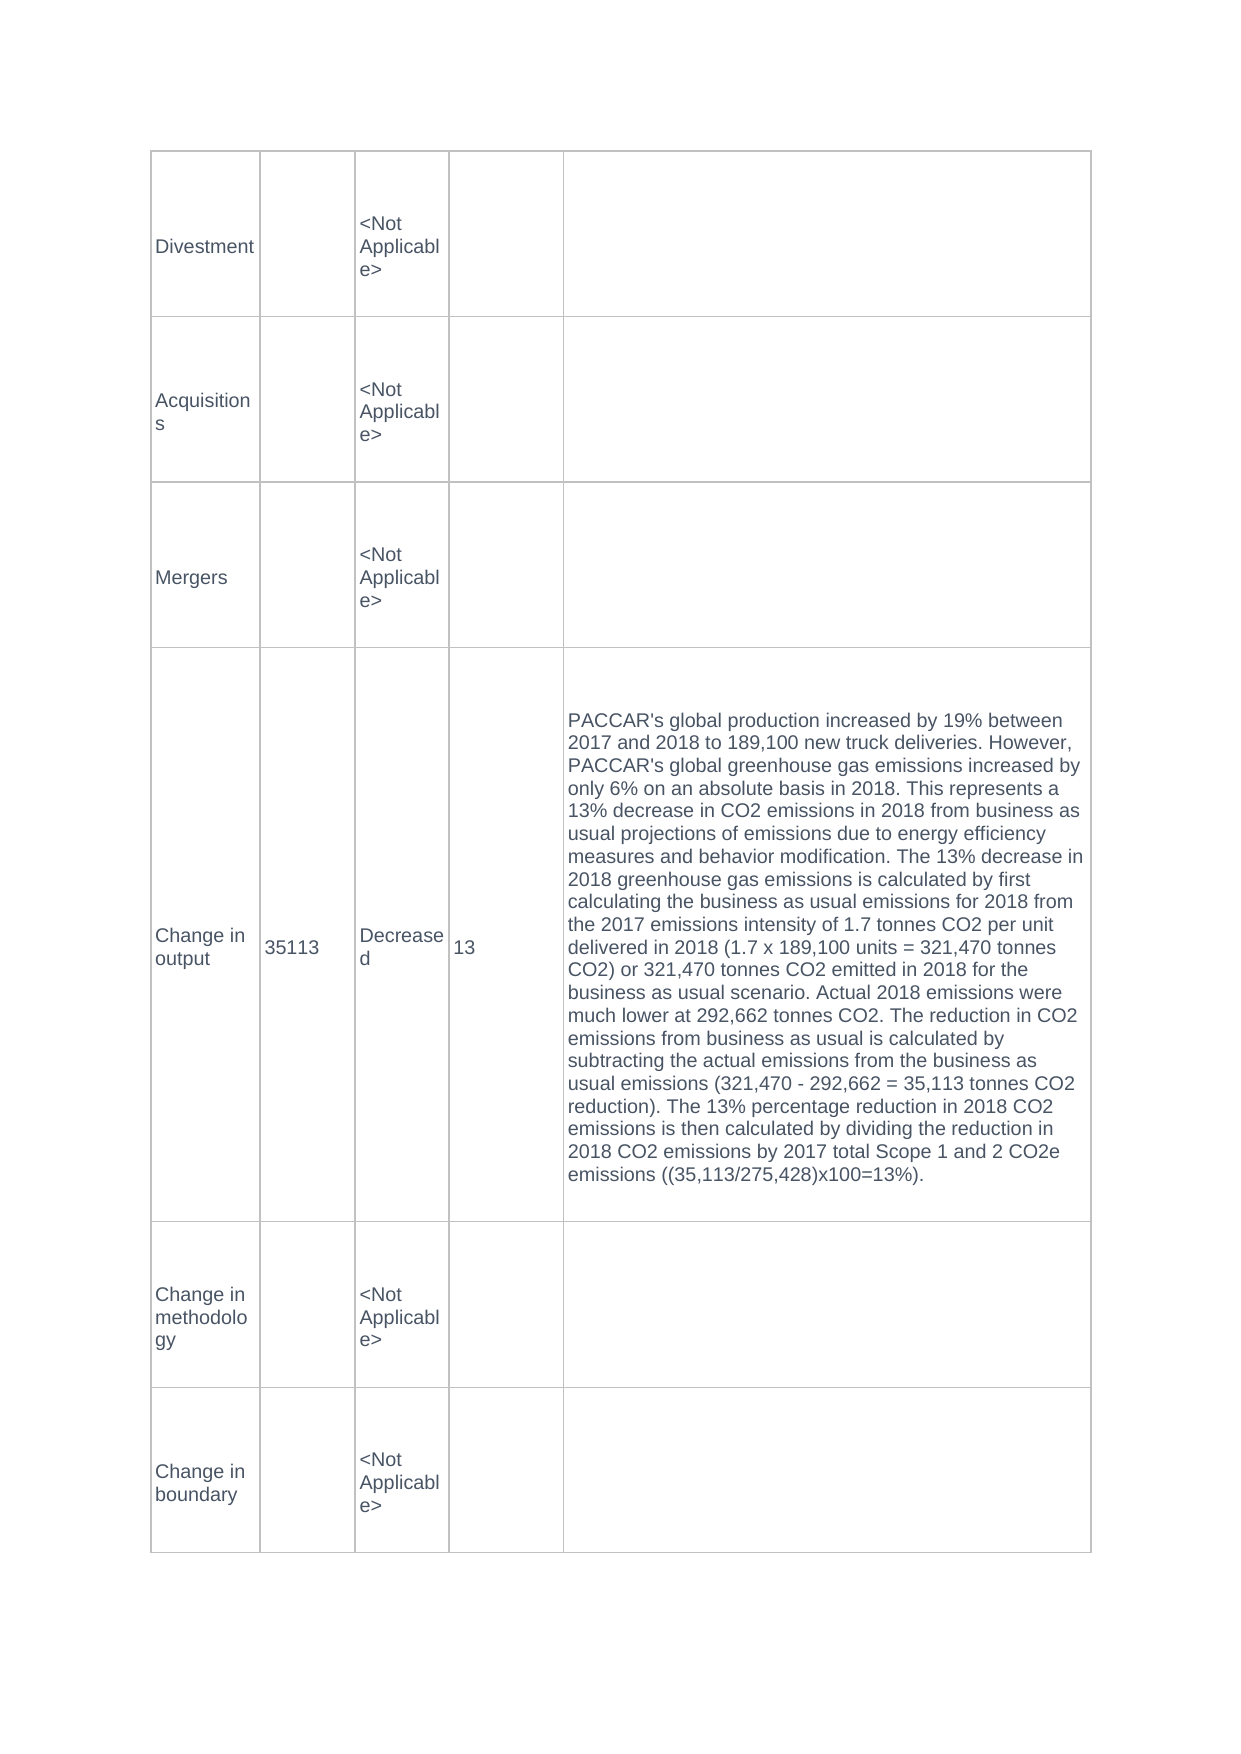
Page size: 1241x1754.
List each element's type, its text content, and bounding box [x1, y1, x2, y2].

table_cell Mergers [152, 483, 259, 647]
table_cell [564, 317, 1090, 481]
table_cell Change in output [152, 648, 259, 1221]
table_cell <Not Applicable> [356, 152, 448, 316]
table_cell Decreased [356, 648, 448, 1221]
table_cell [564, 1222, 1090, 1386]
table_cell [261, 152, 354, 316]
table_cell <Not Applicable> [356, 483, 448, 647]
table_cell <Not Applicable> [356, 317, 448, 481]
table_cell [450, 317, 563, 481]
table_cell <Not Applicable> [356, 1222, 448, 1386]
table_cell [450, 483, 563, 647]
table_cell Change in boundary [152, 1388, 259, 1552]
table_cell [564, 1388, 1090, 1552]
table_cell [564, 483, 1090, 647]
table_cell Divestment [152, 152, 259, 316]
table_cell [450, 1388, 563, 1552]
table_cell [450, 1222, 563, 1386]
table_cell [261, 1222, 354, 1386]
table_cell [564, 152, 1090, 316]
table_cell 35113 [261, 648, 354, 1221]
table_cell <Not Applicable> [356, 1388, 448, 1552]
table_cell [261, 317, 354, 481]
table_cell 13 [450, 648, 563, 1221]
table_cell Acquisitions [152, 317, 259, 481]
table_cell [450, 152, 563, 316]
table_cell [261, 1388, 354, 1552]
table_cell [261, 483, 354, 647]
table_cell Change in methodology [152, 1222, 259, 1386]
table_cell PACCAR's global production increased by 19% between 2017 and 2018 to 189,100 new truck deliveries. However, PACCAR's global greenhouse gas emissions increased by only 6% on an absolute basis in 2018. This represents a 13% decrease in CO2 emissions in 2018 from business as usual projections of emissions due to energy efficiency measures and behavior modification. The 13% decrease in 2018 greenhouse gas emissions is calculated by first calculating the business as usual emissions for 2018 from the 2017 emissions intensity of 1.7 tonnes CO2 per unit delivered in 2018 (1.7 x 189,100 units = 321,470 tonnes CO2) or 321,470 tonnes CO2 emitted in 2018 for the business as usual scenario. Actual 2018 emissions were much lower at 292,662 tonnes CO2. The reduction in CO2 emissions from business as usual is calculated by subtracting the actual emissions from the business as usual emissions (321,470 - 292,662 = 35,113 tonnes CO2 reduction). The 13% percentage reduction in 2018 CO2 emissions is then calculated by dividing the reduction in 2018 CO2 emissions by 2017 total Scope 1 and 2 CO2e emissions ((35,113/275,428)x100=13%). [564, 648, 1090, 1221]
